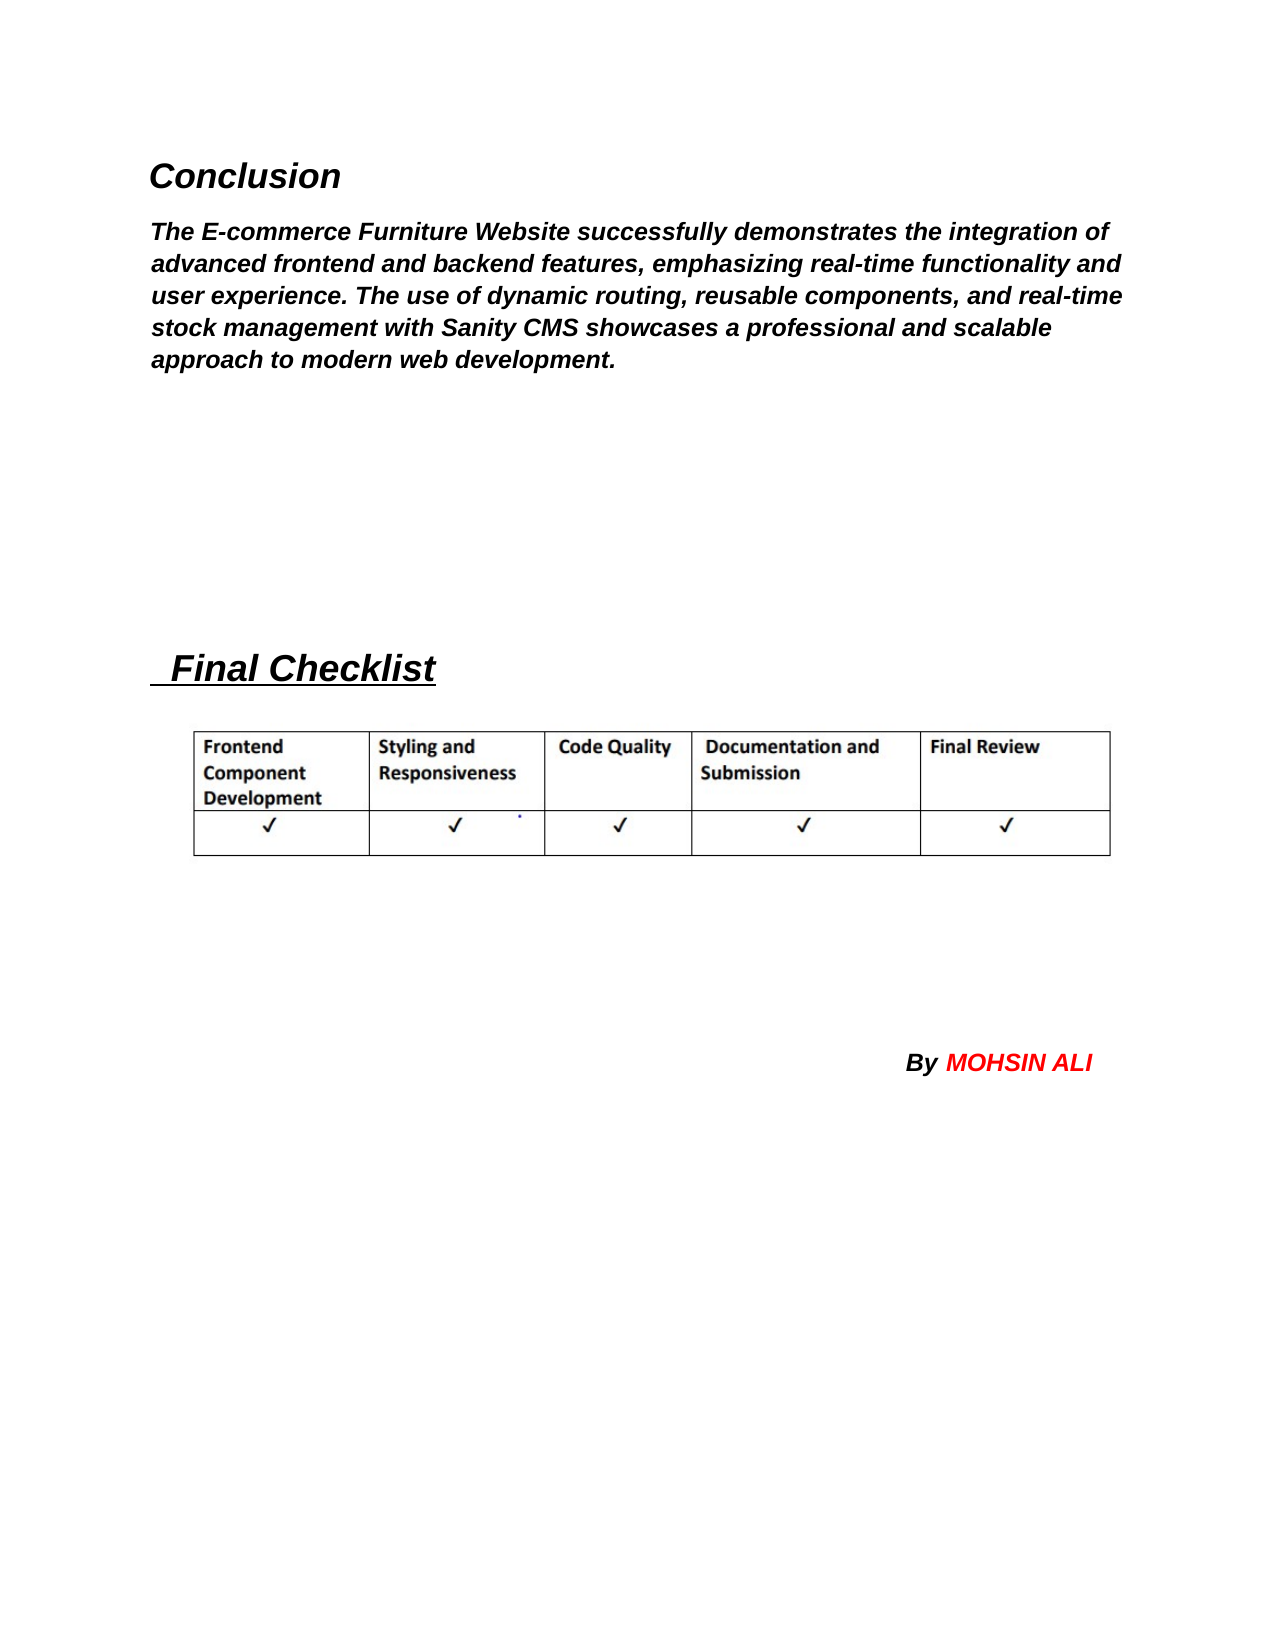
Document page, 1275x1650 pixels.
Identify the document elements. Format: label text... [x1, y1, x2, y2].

picture [163, 707, 1139, 912]
text The E-commerce Furniture Website successfully demonstrates the integration of advanced frontend and backend features, emphasizing real-time functionality and user experience. The use of dynamic routing, reusable components, and real-time stock management with Sanity CMS showcases a professional and scalable approach to modern web development. [150, 217, 1138, 373]
text By MOHSIN ALI [150, 1048, 1138, 1077]
text Final Checklist [150, 646, 1138, 689]
subtitle Conclusion [148, 155, 1138, 196]
